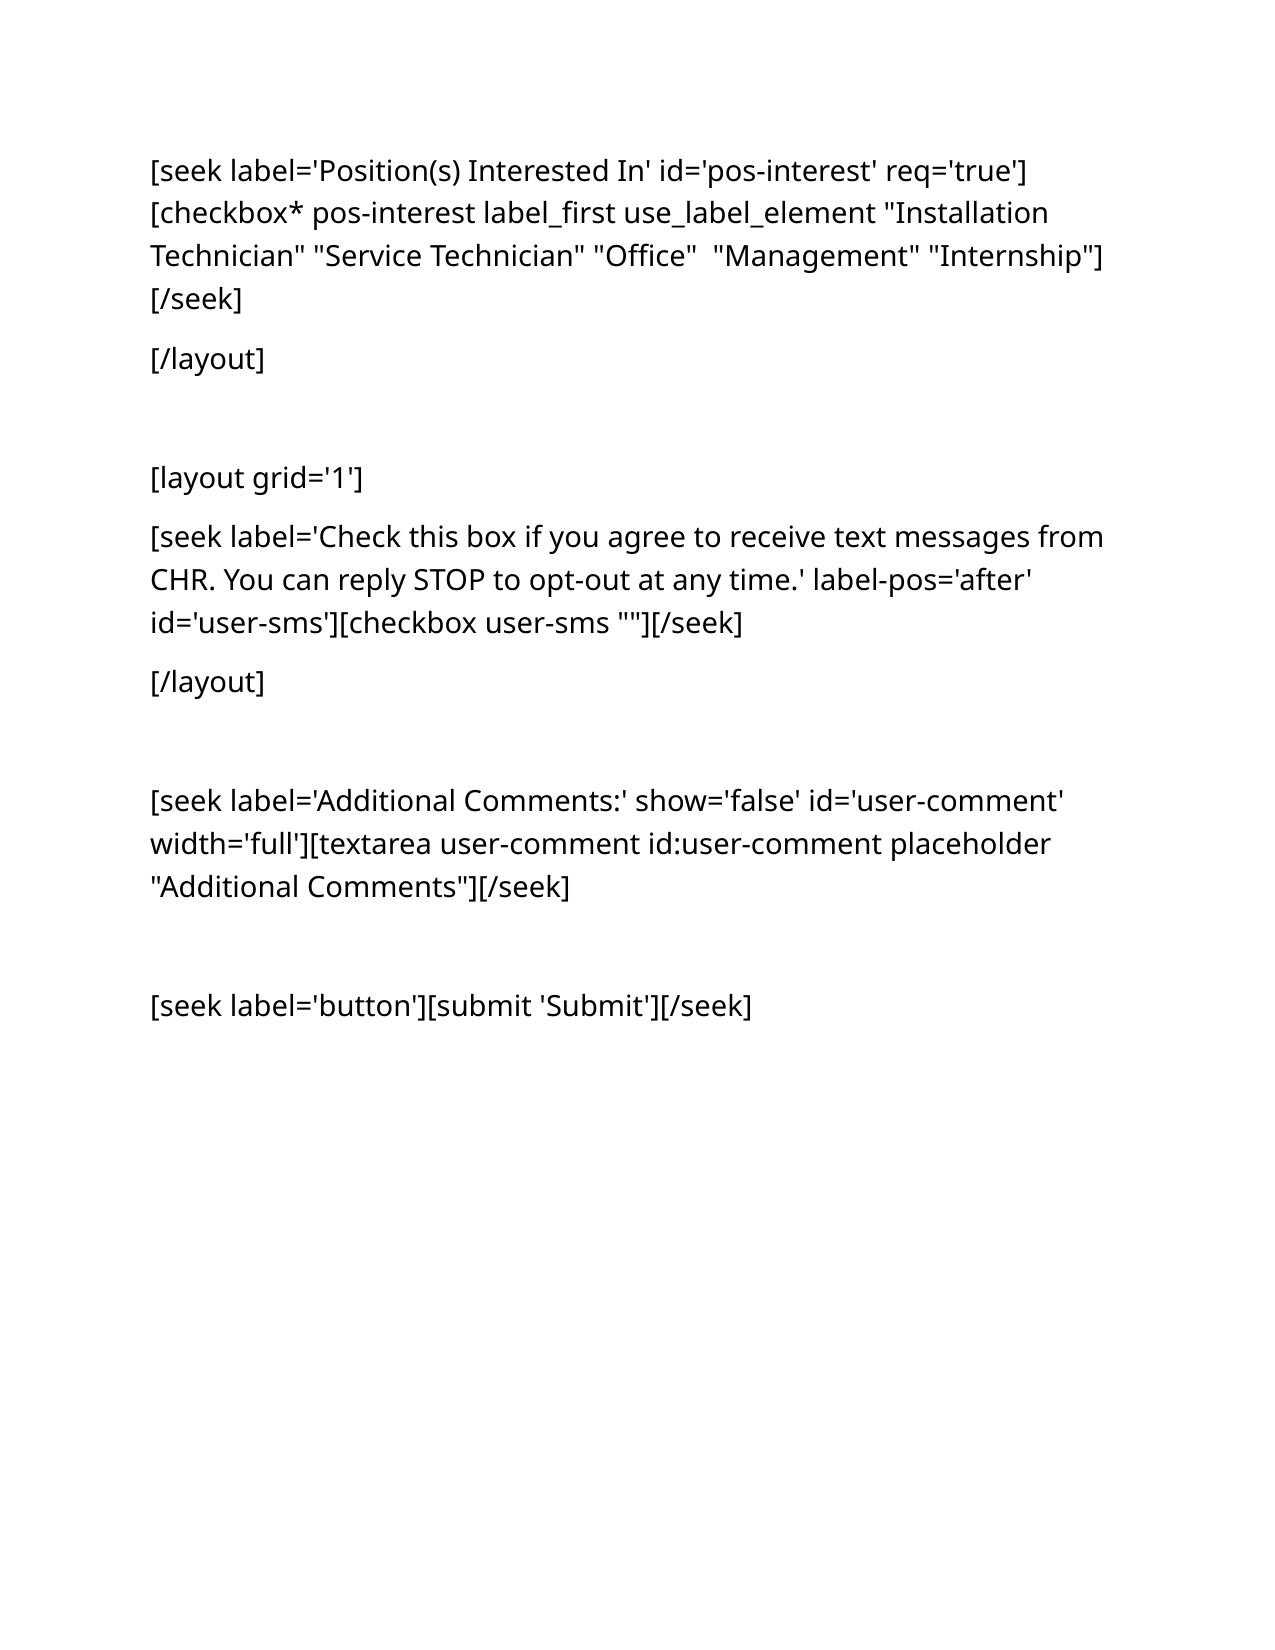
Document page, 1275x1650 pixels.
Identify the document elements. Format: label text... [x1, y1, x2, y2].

text [seek label='button'][submit 'Submit'][/seek] [150, 985, 1125, 1025]
text [layout grid='1'] [150, 457, 1125, 497]
text [seek label='Additional Comments:' show='false' id='user-comment' width='full'][textarea user-comment id:user-comment placeholder "Additional Comments"][/seek] [150, 780, 1125, 906]
text [/layout] [150, 661, 1125, 701]
text [seek label='Position(s) Interested In' id='pos-interest' req='true'][checkbox* pos-interest label_first use_label_element "Installation Technician" "Service Technician" "Office" "Management" "Internship"][/seek] [150, 150, 1125, 318]
text [/layout] [150, 338, 1125, 378]
text [seek label='Check this box if you agree to receive text messages from CHR. You can reply STOP to opt-out at any time.' label-pos='after' id='user-sms'][checkbox user-sms ""][/seek] [150, 516, 1125, 642]
